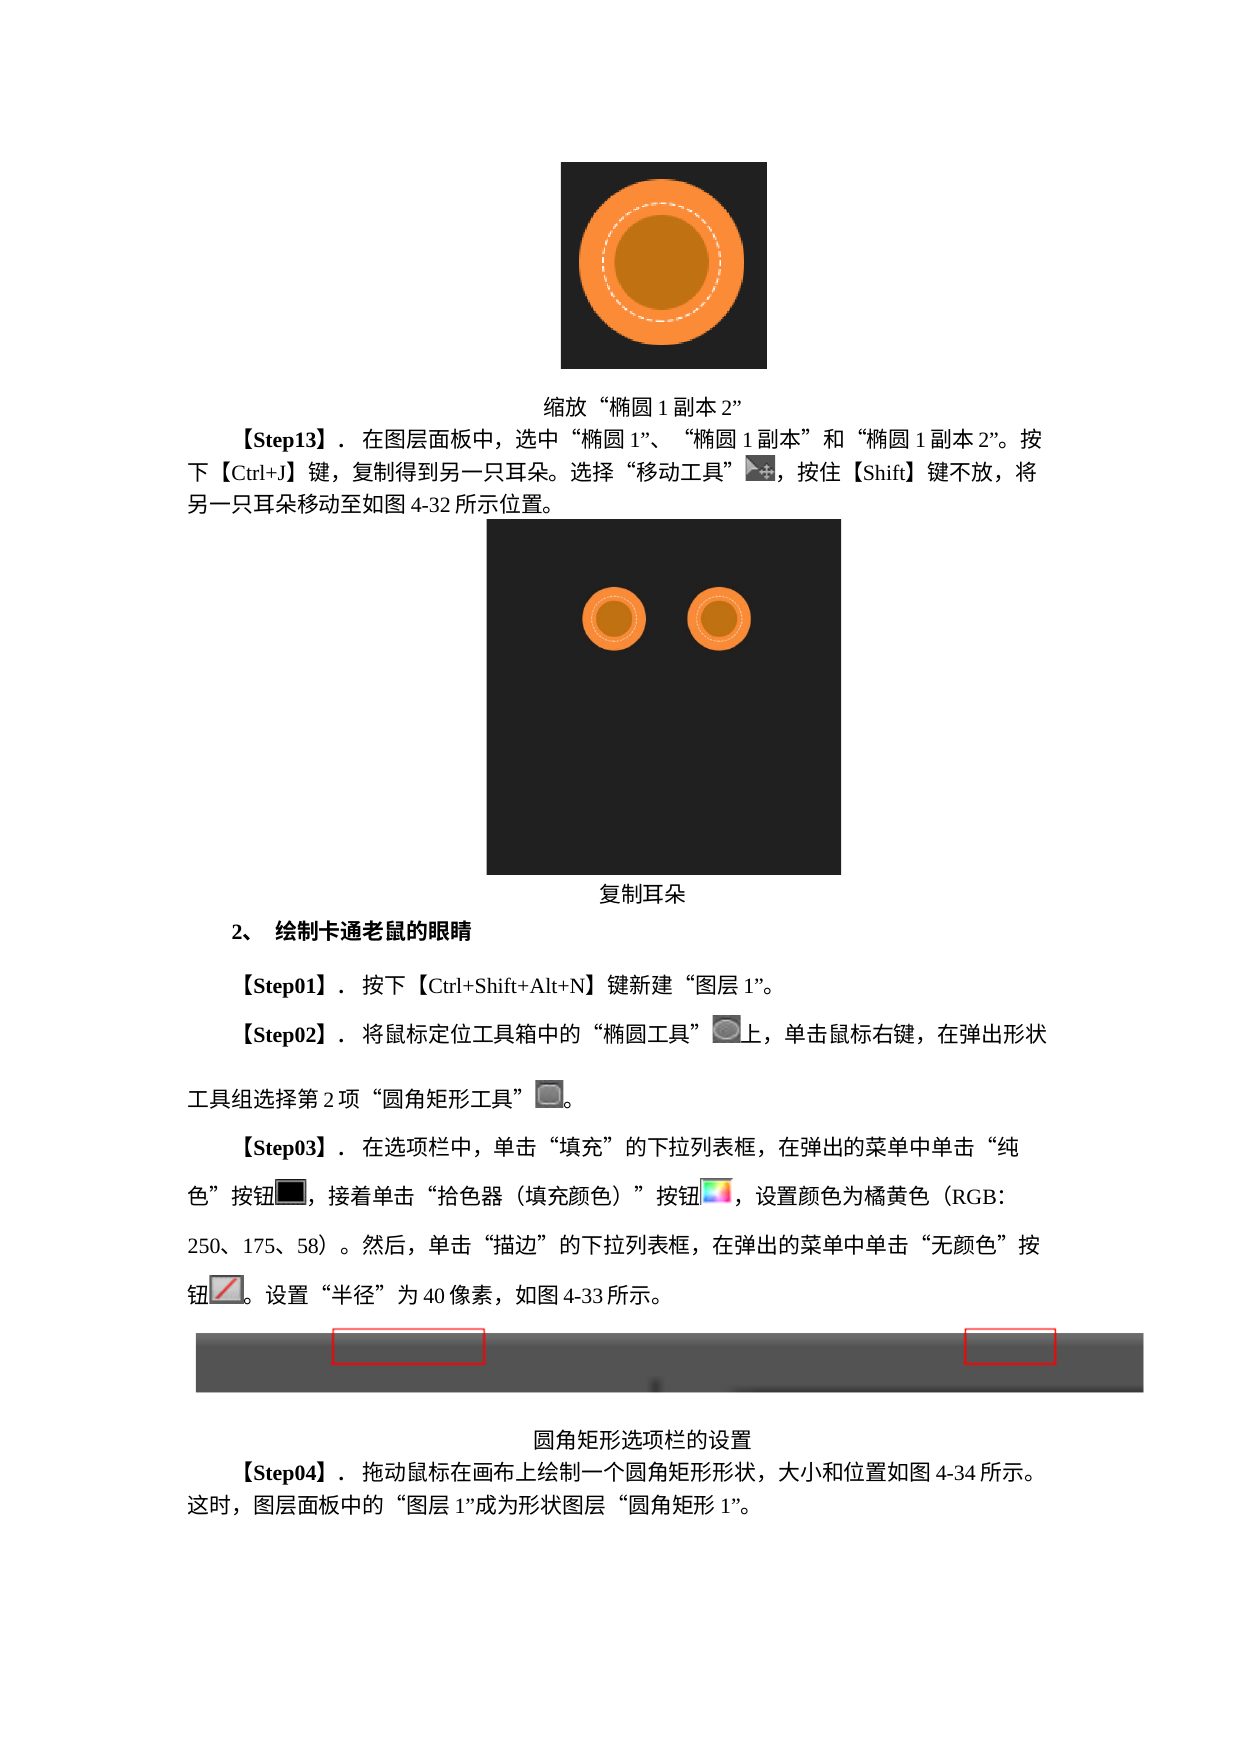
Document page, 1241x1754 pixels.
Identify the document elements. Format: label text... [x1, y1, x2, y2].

picture [712, 1015, 741, 1043]
picture [486, 519, 842, 875]
picture [275, 1179, 307, 1205]
list 在选项栏中，单击“填充”的下拉列表框，在弹出的菜单中单击“纯色”按钮，接着单击“拾色器（填充颜色）”按钮，设置颜色为橘黄色（RGB：250、175、58）。然后，单击“描边”的下拉列表框，在弹出的菜单中单击“无颜色”按钮。设置“半径”为40像素，如图4-33所示。 [187, 1130, 1053, 1325]
list 拖动鼠标在画布上绘制一个圆角矩形形状，大小和位置如图4-34所示。这时，图层面板中的“图层1”成为形状图层“圆角矩形1”。 [187, 1455, 1053, 1520]
list 绘制卡通老鼠的眼睛 [187, 914, 1053, 946]
text 缩放“椭圆1副本2” [233, 389, 1053, 422]
picture [700, 1178, 733, 1205]
picture [745, 455, 776, 481]
list 按下【Ctrl+Shift+Alt+N】键新建“图层1”。 [187, 967, 1053, 1000]
picture [535, 1080, 564, 1108]
text 复制耳朵 [233, 877, 1053, 909]
list 将鼠标定位工具箱中的“椭圆工具”上，单击鼠标右键，在弹出形状工具组选择第2项“圆角矩形工具”。 [187, 1000, 1053, 1130]
picture [560, 162, 767, 369]
list 在图层面板中，选中“椭圆1”、“椭圆1副本”和“椭圆1副本2”。按下【Ctrl+J】键，复制得到另一只耳朵。选择“移动工具”，按住【Shift】键不放，将另一只耳朵移动至如图4-32所示位置。 [187, 422, 1053, 519]
text 圆角矩形选项栏的设置 [233, 1422, 1053, 1455]
picture [209, 1275, 244, 1304]
